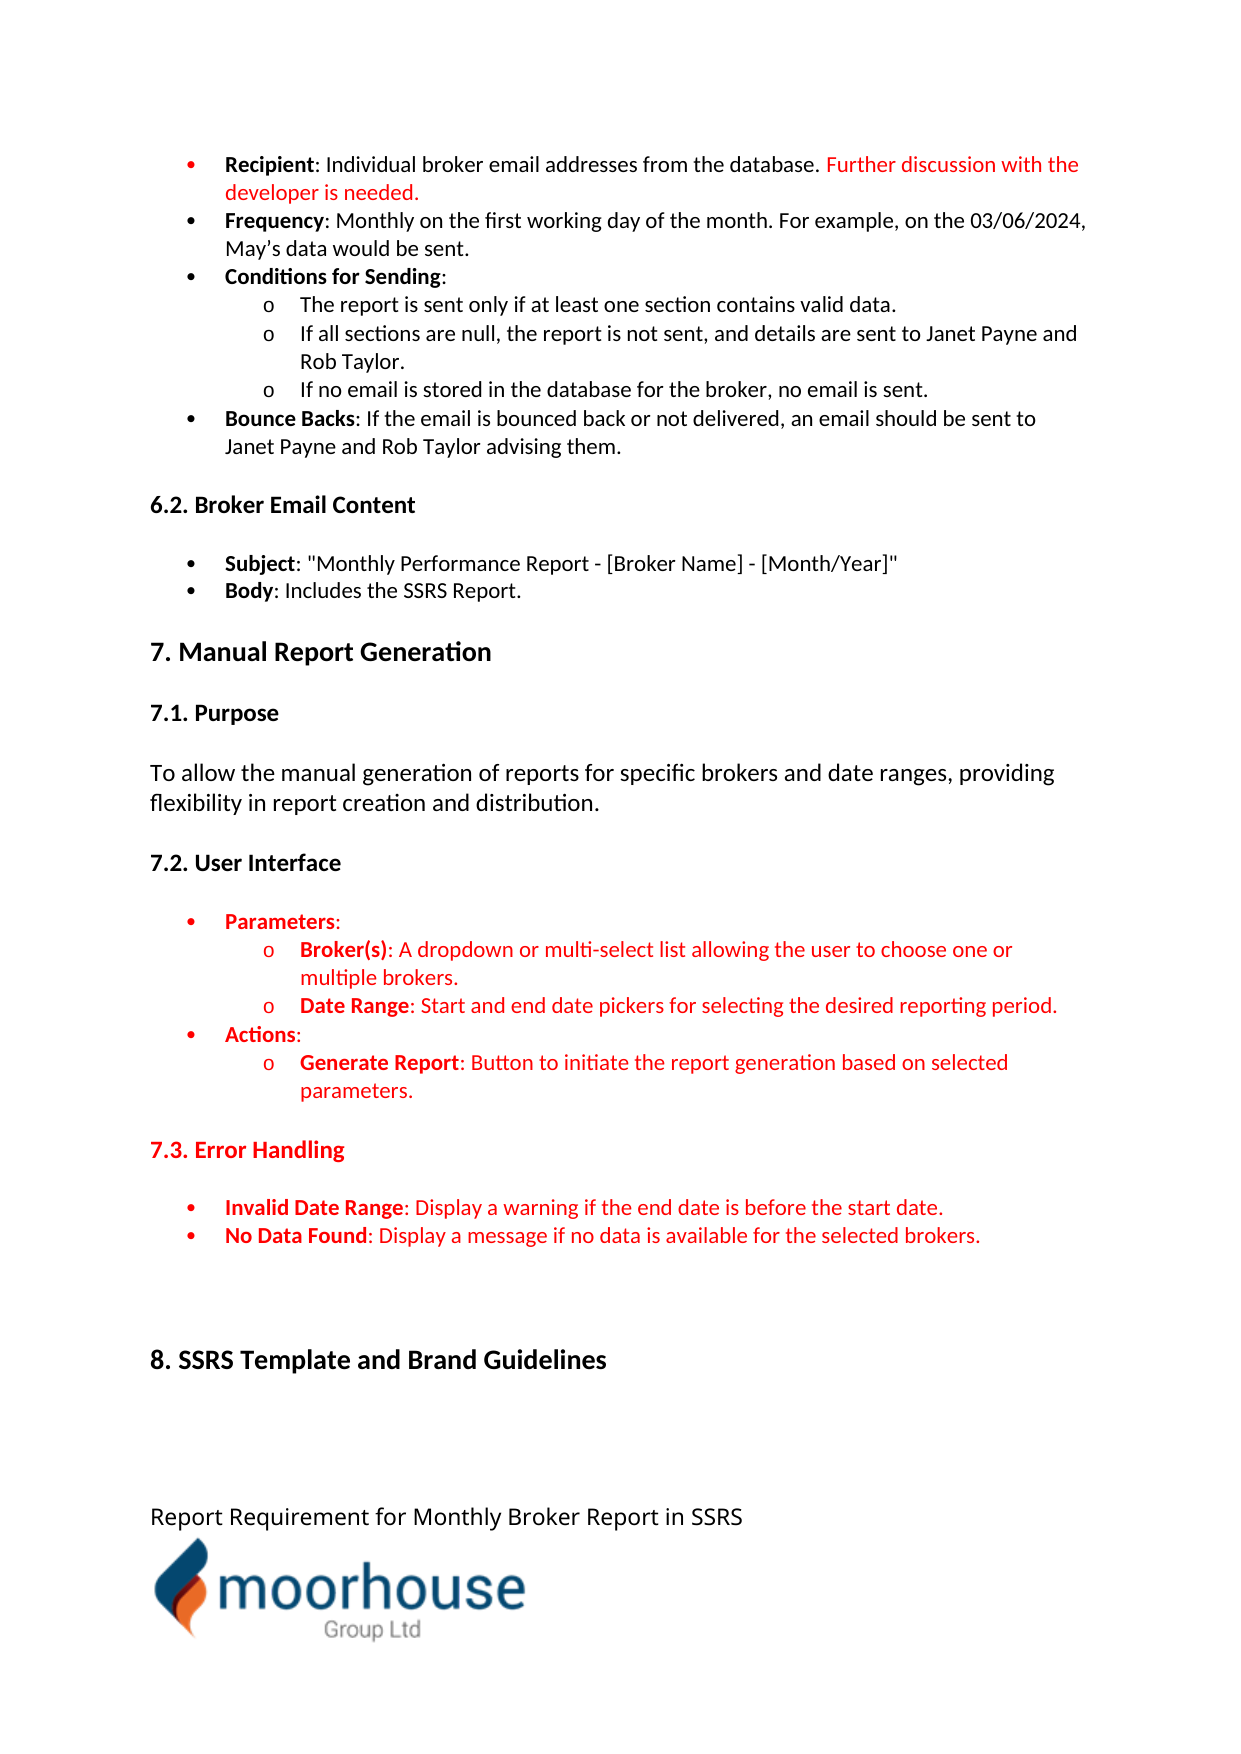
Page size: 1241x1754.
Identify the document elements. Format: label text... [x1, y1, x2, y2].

list Frequency: Monthly on the first working day of the month. For example, on the 03/06/2024, May’s data would be sent. [187, 206, 1090, 262]
list Recipient: Individual broker email addresses from the database. Further discussion with the developer is needed. [187, 150, 1090, 206]
list If no email is stored in the database for the broker, no email is sent. [262, 375, 1090, 404]
subtitle 7.1. Purpose [150, 697, 1090, 728]
list The report is sent only if at least one section contains valid data. [262, 290, 1090, 319]
list Generate Report: Button to initiate the report generation based on selected parameters. [262, 1048, 1090, 1105]
subtitle 7. Manual Report Generation [150, 634, 1090, 668]
list Bounce Backs: If the email is bounced back or not delivered, an email should be sent to Janet Payne and Rob Taylor advising them. [187, 404, 1090, 460]
list Broker(s): A dropdown or multi-select list allowing the user to choose one or multiple brokers. [262, 935, 1090, 992]
subtitle 6.2. Broker Email Content [150, 489, 1090, 519]
subtitle 7.2. User Interface [150, 847, 1090, 878]
list No Data Found: Display a message if no data is available for the selected brokers. [187, 1222, 1090, 1249]
list Invalid Date Range: Display a warning if the end date is before the start date. [187, 1193, 1090, 1222]
list If all sections are null, the report is not sent, and details are sent to Janet Payne and Rob Taylor. [262, 319, 1090, 375]
list Parameters: [187, 907, 1090, 935]
text To allow the manual generation of reports for specific brokers and date ranges, providing flexibility in report creation and distribution. [150, 757, 1090, 818]
picture [150, 1531, 530, 1649]
list Body: Includes the SSRS Report. [187, 577, 1090, 605]
list Date Range: Start and end date pickers for selecting the desired reporting period. [262, 992, 1090, 1020]
text 8. SSRS Template and Brand Guidelines [150, 1342, 1090, 1377]
list Actions: [187, 1020, 1090, 1048]
list Conditions for Sending: [187, 262, 1090, 290]
subtitle 7.3. Error Handling [150, 1134, 1090, 1164]
list Subject: "Monthly Performance Report - [Broker Name] - [Month/Year]" [187, 549, 1090, 577]
